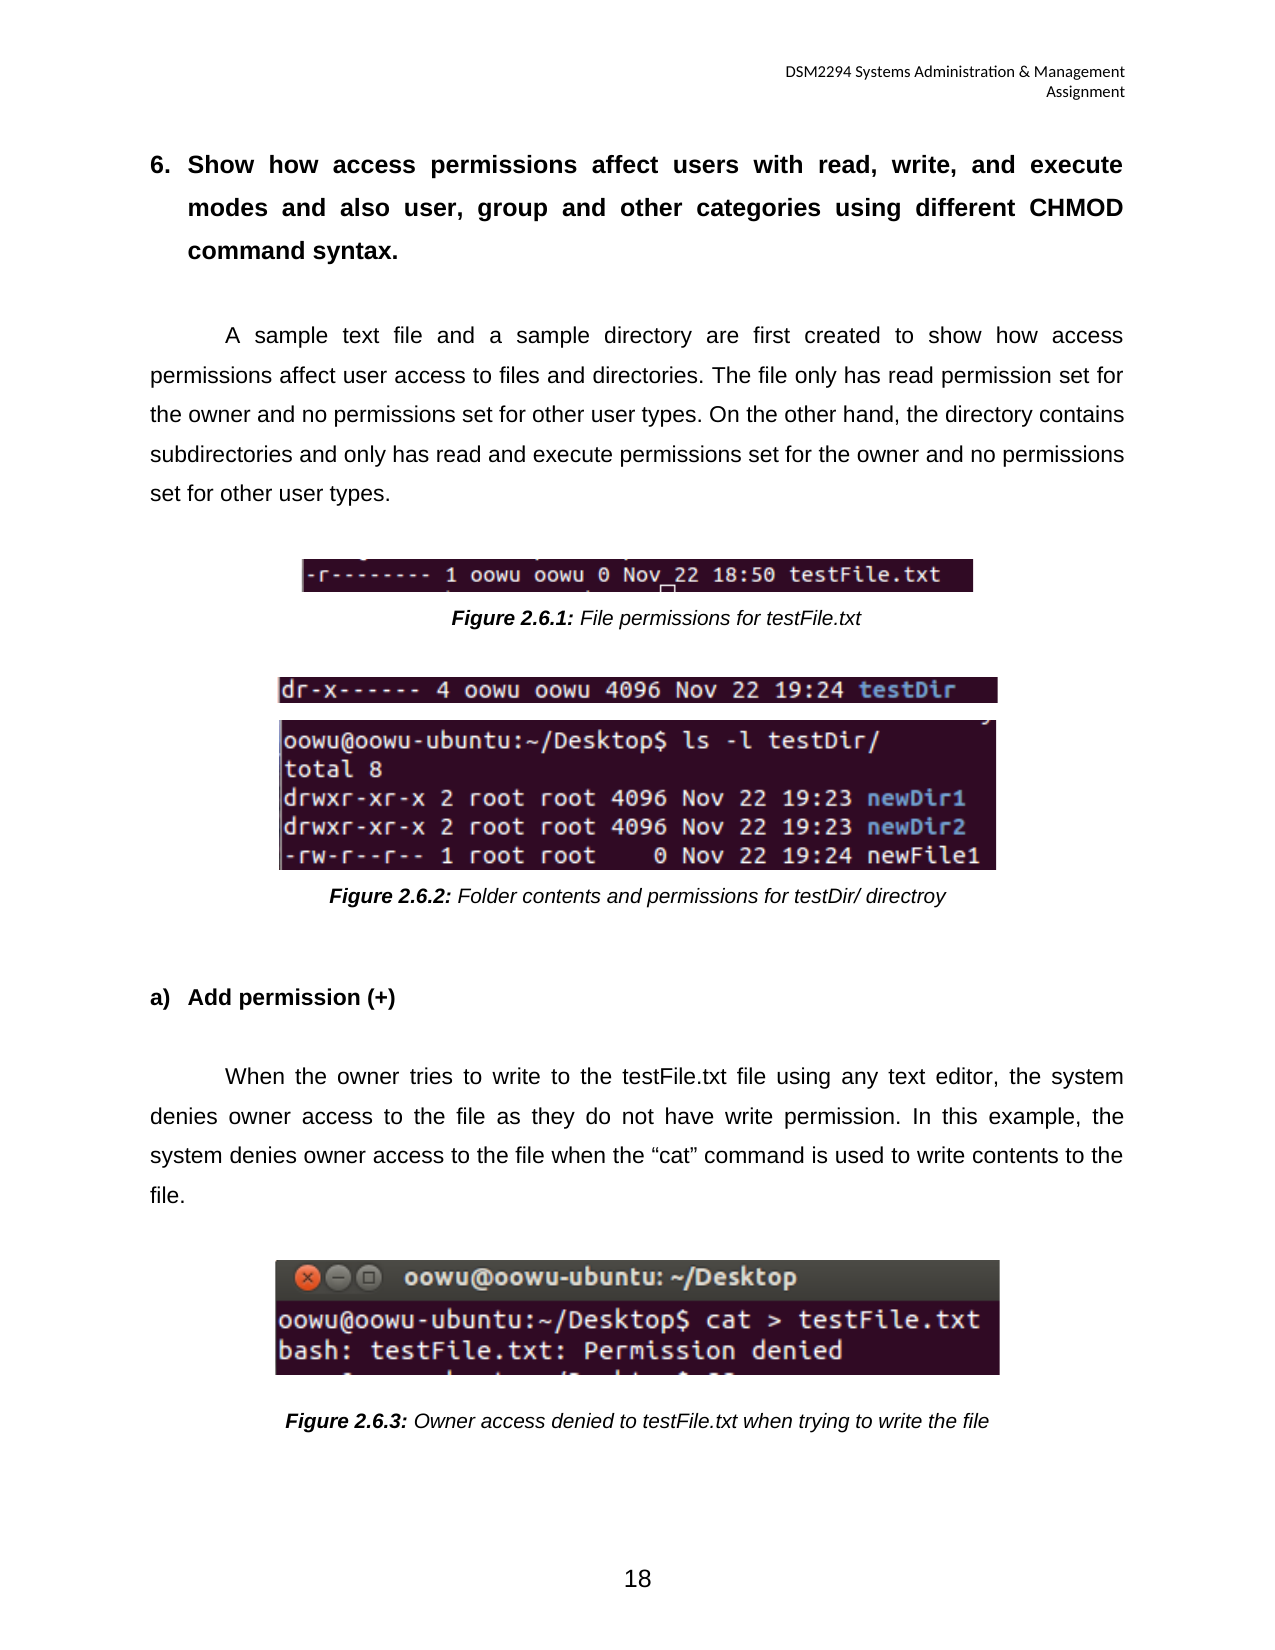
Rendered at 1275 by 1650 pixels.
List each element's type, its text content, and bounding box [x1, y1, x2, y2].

text Figure 2.6.1: File permissions for testFile.txt [187, 606, 1125, 630]
picture [277, 677, 998, 703]
list Add permission (+) [150, 984, 1125, 1011]
picture [279, 720, 997, 870]
picture [301, 559, 974, 592]
text Figure 2.6.2: Folder contents and permissions for testDir/ directroy [150, 883, 1125, 907]
text Figure 2.6.3: Owner access denied to testFile.txt when trying to write the file [150, 1409, 1125, 1433]
picture [275, 1260, 1000, 1375]
list Show how access permissions affect users with read, write, and execute modes and also user, group and other categories using different CHMOD command syntax. [150, 150, 1125, 265]
list A sample text file and a sample directory are first created to show how access permissions affect user access to files and directories. The file only has read permission set for the owner and no permissions set for other user types. On the other hand, the directory contains subdirectories and only has read and execute permissions set for the owner and no permissions set for other user types. [150, 322, 1125, 507]
list When the owner tries to write to the testFile.txt file using any text editor, the system denies owner access to the file as they do not have write permission. In this example, the system denies owner access to the file when the “cat” command is used to write contents to the file. [150, 1063, 1125, 1208]
